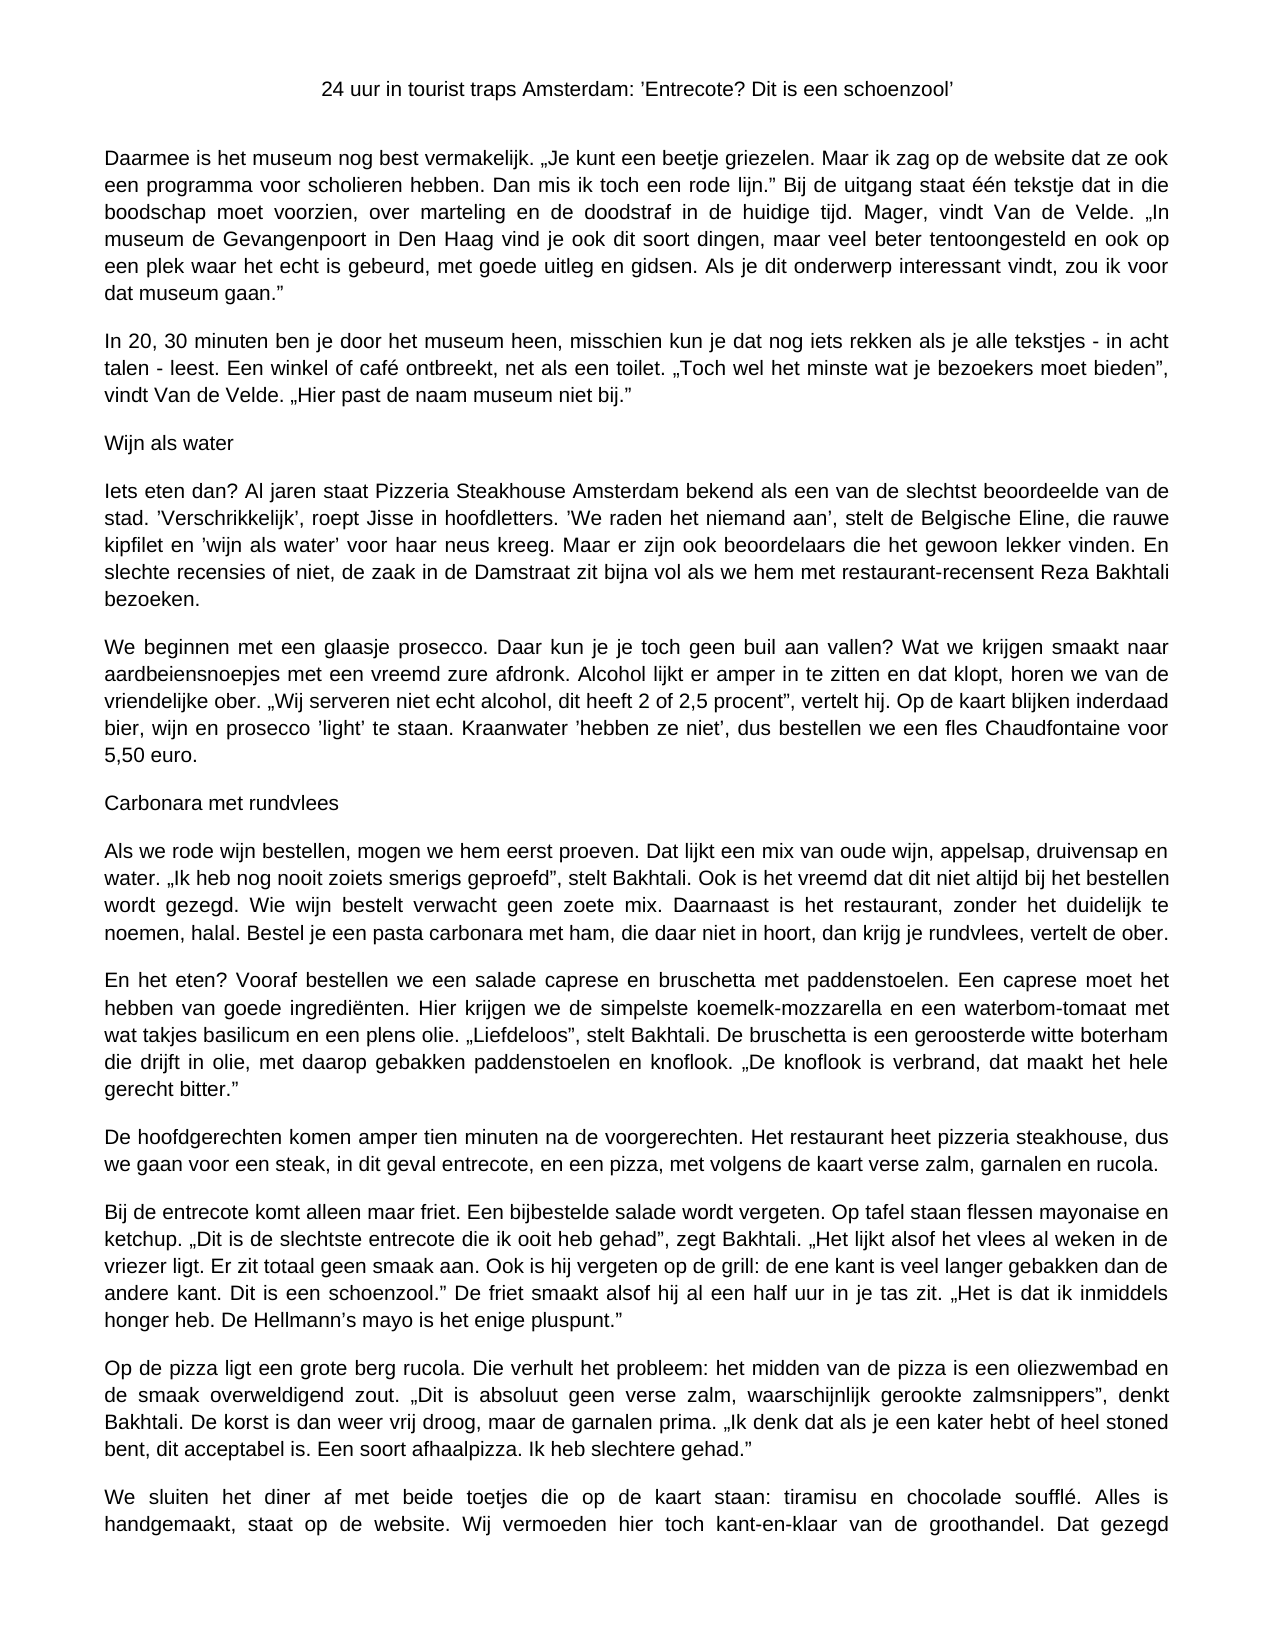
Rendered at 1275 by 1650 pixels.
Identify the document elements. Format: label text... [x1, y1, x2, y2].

text En het eten? Vooraf bestellen we een salade caprese en bruschetta met paddenstoelen. Een caprese moet het hebben van goede ingrediënten. Hier krijgen we de simpelste koemelk-mozzarella en een waterbom-tomaat met wat takjes basilicum en een plens olie. „Liefdeloos”, stelt Bakhtali. De bruschetta is een geroosterde witte boterham die drijft in olie, met daarop gebakken paddenstoelen en knoflook. „De knoflook is verbrand, dat maakt het hele gerecht bitter.” [104, 965, 1171, 1101]
text Carbonara met rundvlees [104, 788, 1171, 815]
text We beginnen met een glaasje prosecco. Daar kun je je toch geen buil aan vallen? Wat we krijgen smaakt naar aardbeiensnoepjes met een vreemd zure afdronk. Alcohol lijkt er amper in te zitten en dat klopt, horen we van de vriendelijke ober. „Wij serveren niet echt alcohol, dit heeft 2 of 2,5 procent”, vertelt hij. Op de kaart blijken inderdaad bier, wijn en prosecco ’light’ te staan. Kraanwater ’hebben ze niet’, dus bestellen we een fles Chaudfontaine voor 5,50 euro. [104, 632, 1171, 767]
text De hoofdgerechten komen amper tien minuten na de voorgerechten. Het restaurant heet pizzeria steakhouse, dus we gaan voor een steak, in dit geval entrecote, en een pizza, met volgens de kaart verse zalm, garnalen en rucola. [104, 1121, 1171, 1176]
text Wijn als water [104, 428, 1171, 455]
text Iets eten dan? Al jaren staat Pizzeria Steakhouse Amsterdam bekend als een van de slechtst beoordeelde van de stad. ’Verschrikkelijk’, roept Jisse in hoofdletters. ’We raden het niemand aan’, stelt de Belgische Eline, die rauwe kipfilet en ’wijn als water’ voor haar neus kreeg. Maar er zijn ook beoordelaars die het gewoon lekker vinden. En slechte recensies of niet, de zaak in de Damstraat zit bijna vol als we hem met restaurant-recensent Reza Bakhtali bezoeken. [104, 476, 1171, 611]
text Als we rode wijn bestellen, mogen we hem eerst proeven. Dat lijkt een mix van oude wijn, appelsap, druivensap en water. „Ik heb nog nooit zoiets smerigs geproefd”, stelt Bakhtali. Ook is het vreemd dat dit niet altijd bij het bestellen wordt gezegd. Wie wijn bestelt verwacht geen zoete mix. Daarnaast is het restaurant, zonder het duidelijk te noemen, halal. Bestel je een pasta carbonara met ham, die daar niet in hoort, dan krijg je rundvlees, vertelt de ober. [104, 836, 1171, 944]
text Daarmee is het museum nog best vermakelijk. „Je kunt een beetje griezelen. Maar ik zag op de website dat ze ook een programma voor scholieren hebben. Dan mis ik toch een rode lijn.” Bij de uitgang staat één tekstje dat in die boodschap moet voorzien, over marteling en de doodstraf in de huidige tijd. Mager, vindt Van de Velde. „In museum de Gevangenpoort in Den Haag vind je ook dit soort dingen, maar veel beter tentoongesteld en ook op een plek waar het echt is gebeurd, met goede uitleg en gidsen. Als je dit onderwerp interessant vindt, zou ik voor dat museum gaan.” [104, 142, 1171, 305]
text Bij de entrecote komt alleen maar friet. Een bijbestelde salade wordt vergeten. Op tafel staan flessen mayonaise en ketchup. „Dit is de slechtste entrecote die ik ooit heb gehad”, zegt Bakhtali. „Het lijkt alsof het vlees al weken in de vriezer ligt. Er zit totaal geen smaak aan. Ook is hij vergeten op de grill: de ene kant is veel langer gebakken dan de andere kant. Dit is een schoenzool.” De friet smaakt alsof hij al een half uur in je tas zit. „Het is dat ik inmiddels honger heb. De Hellmann’s mayo is het enige pluspunt.” [104, 1196, 1171, 1332]
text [104, 1482, 1171, 1536]
text Op de pizza ligt een grote berg rucola. Die verhult het probleem: het midden van de pizza is een oliezwembad en de smaak overweldigend zout. „Dit is absoluut geen verse zalm, waarschijnlijk gerookte zalmsnippers”, denkt Bakhtali. De korst is dan weer vrij droog, maar de garnalen prima. „Ik denk dat als je een kater hebt of heel stoned bent, dit acceptabel is. Een soort afhaalpizza. Ik heb slechtere gehad.” [104, 1353, 1171, 1461]
text In 20, 30 minuten ben je door het museum heen, misschien kun je dat nog iets rekken als je alle tekstjes - in acht talen - leest. Een winkel of café ontbreekt, net als een toilet. „Toch wel het minste wat je bezoekers moet bieden”, vindt Van de Velde. „Hier past de naam museum niet bij.” [104, 326, 1171, 407]
